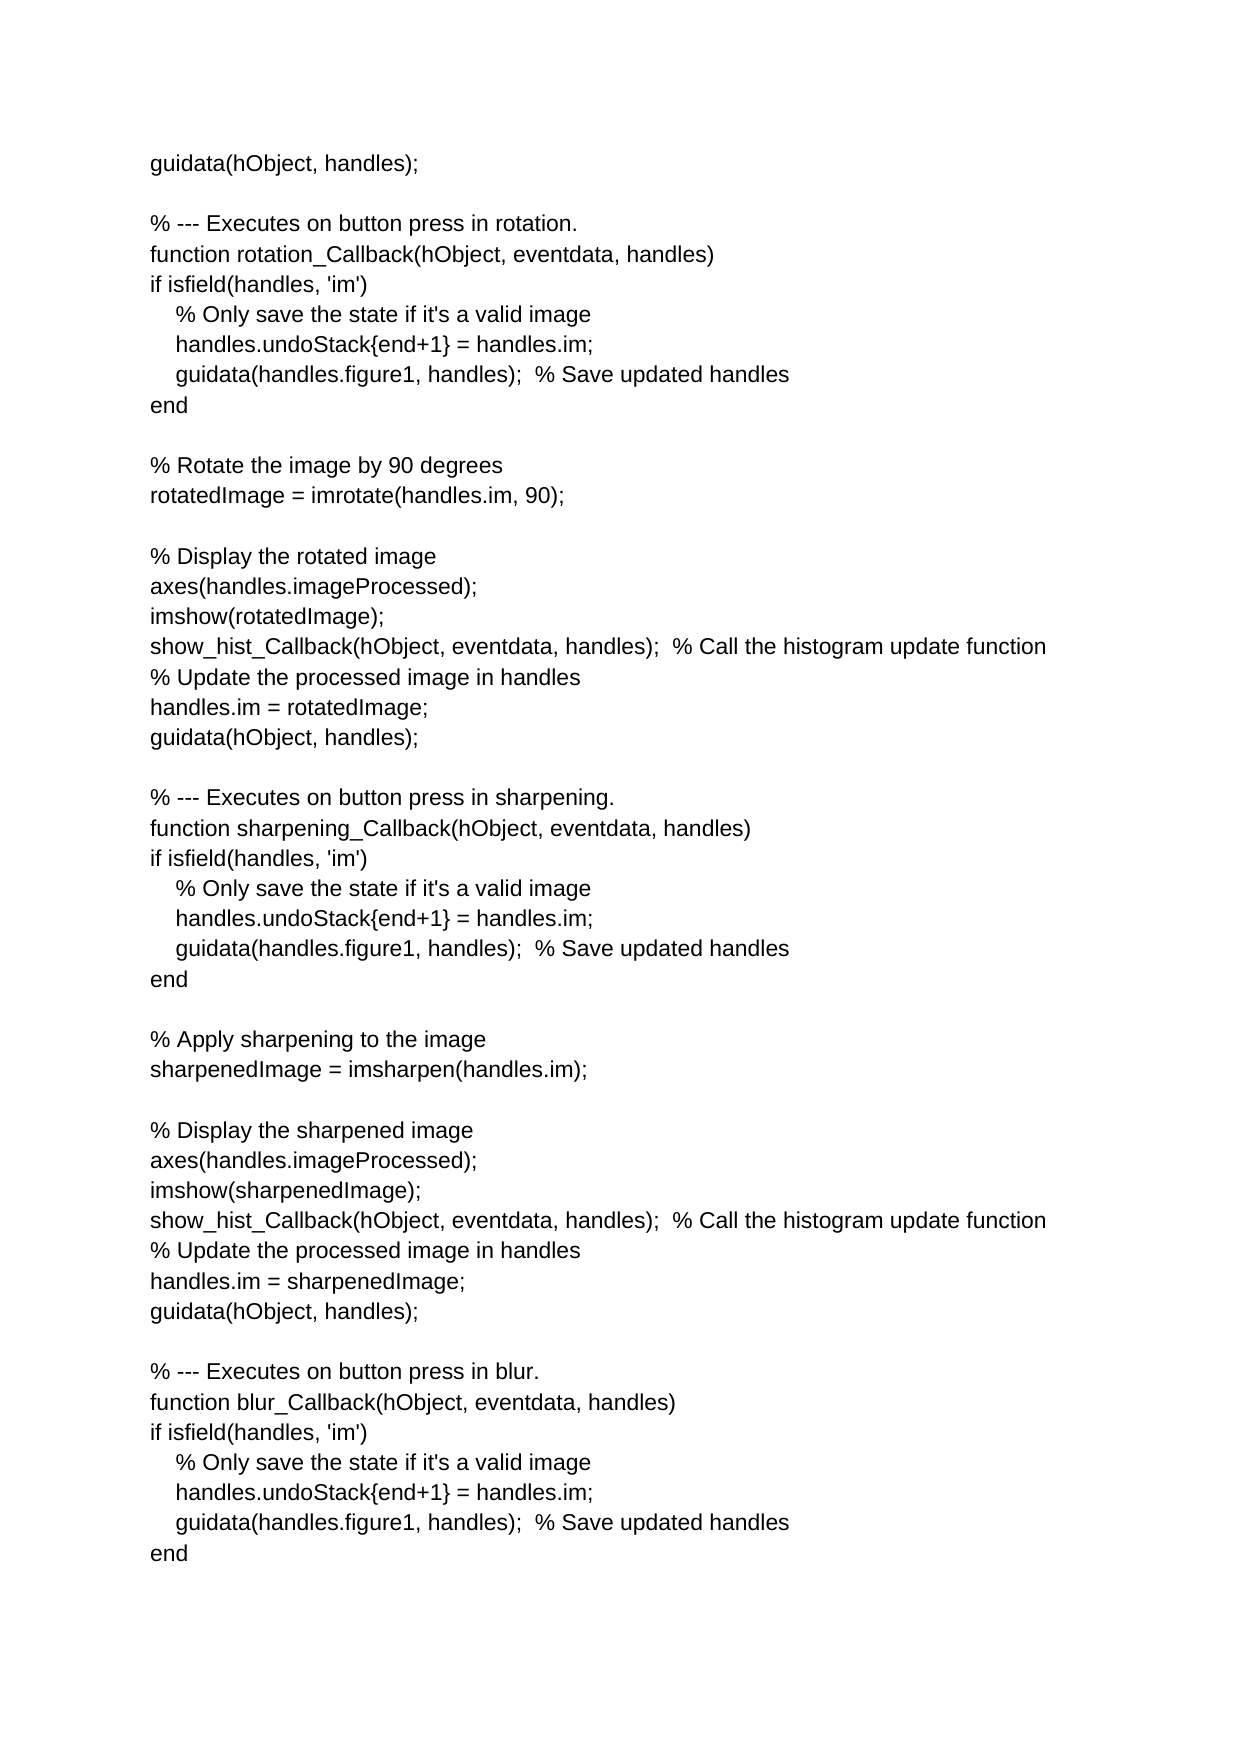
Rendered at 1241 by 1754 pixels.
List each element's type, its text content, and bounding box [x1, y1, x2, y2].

text function sharpening_Callback(hObject, eventdata, handles) [150, 814, 1090, 841]
text if isfield(handles, 'im') [150, 1419, 1090, 1445]
text function blur_Callback(hObject, eventdata, handles) [150, 1388, 1090, 1415]
text % --- Executes on button press in rotation. [150, 210, 1090, 237]
text show_hist_Callback(hObject, eventdata, handles); % Call the histogram update function [150, 1207, 1090, 1234]
text handles.undoStack{end+1} = handles.im; [150, 905, 1090, 932]
text function rotation_Callback(hObject, eventdata, handles) [150, 241, 1090, 267]
text axes(handles.imageProcessed); [150, 573, 1090, 599]
text guidata(handles.figure1, handles); % Save updated handles [150, 935, 1090, 962]
text guidata(hObject, handles); [150, 724, 1090, 750]
text handles.undoStack{end+1} = handles.im; [150, 1479, 1090, 1506]
text sharpenedImage = imsharpen(handles.im); [150, 1056, 1090, 1083]
text show_hist_Callback(hObject, eventdata, handles); % Call the histogram update function [150, 633, 1090, 660]
text % --- Executes on button press in sharpening. [150, 784, 1090, 811]
text % Rotate the image by 90 degrees [150, 452, 1090, 478]
text guidata(handles.figure1, handles); % Save updated handles [150, 1509, 1090, 1536]
text % Only save the state if it's a valid image [150, 301, 1090, 327]
text axes(handles.imageProcessed); [150, 1147, 1090, 1173]
text guidata(hObject, handles); [150, 150, 1090, 176]
text end [150, 1539, 1090, 1566]
text if isfield(handles, 'im') [150, 845, 1090, 871]
text % --- Executes on button press in blur. [150, 1358, 1090, 1385]
text % Display the rotated image [150, 543, 1090, 569]
text if isfield(handles, 'im') [150, 271, 1090, 297]
text handles.im = sharpenedImage; [150, 1268, 1090, 1294]
text % Only save the state if it's a valid image [150, 875, 1090, 901]
text end [150, 966, 1090, 992]
text guidata(hObject, handles); [150, 1298, 1090, 1324]
text handles.im = rotatedImage; [150, 694, 1090, 720]
text imshow(sharpenedImage); [150, 1177, 1090, 1203]
text % Apply sharpening to the image [150, 1026, 1090, 1052]
text % Only save the state if it's a valid image [150, 1449, 1090, 1475]
text rotatedImage = imrotate(handles.im, 90); [150, 482, 1090, 509]
text imshow(rotatedImage); [150, 603, 1090, 629]
text % Display the sharpened image [150, 1117, 1090, 1143]
text handles.undoStack{end+1} = handles.im; [150, 331, 1090, 358]
text % Update the processed image in handles [150, 1237, 1090, 1264]
text guidata(handles.figure1, handles); % Save updated handles [150, 361, 1090, 388]
text end [150, 392, 1090, 418]
text % Update the processed image in handles [150, 663, 1090, 690]
